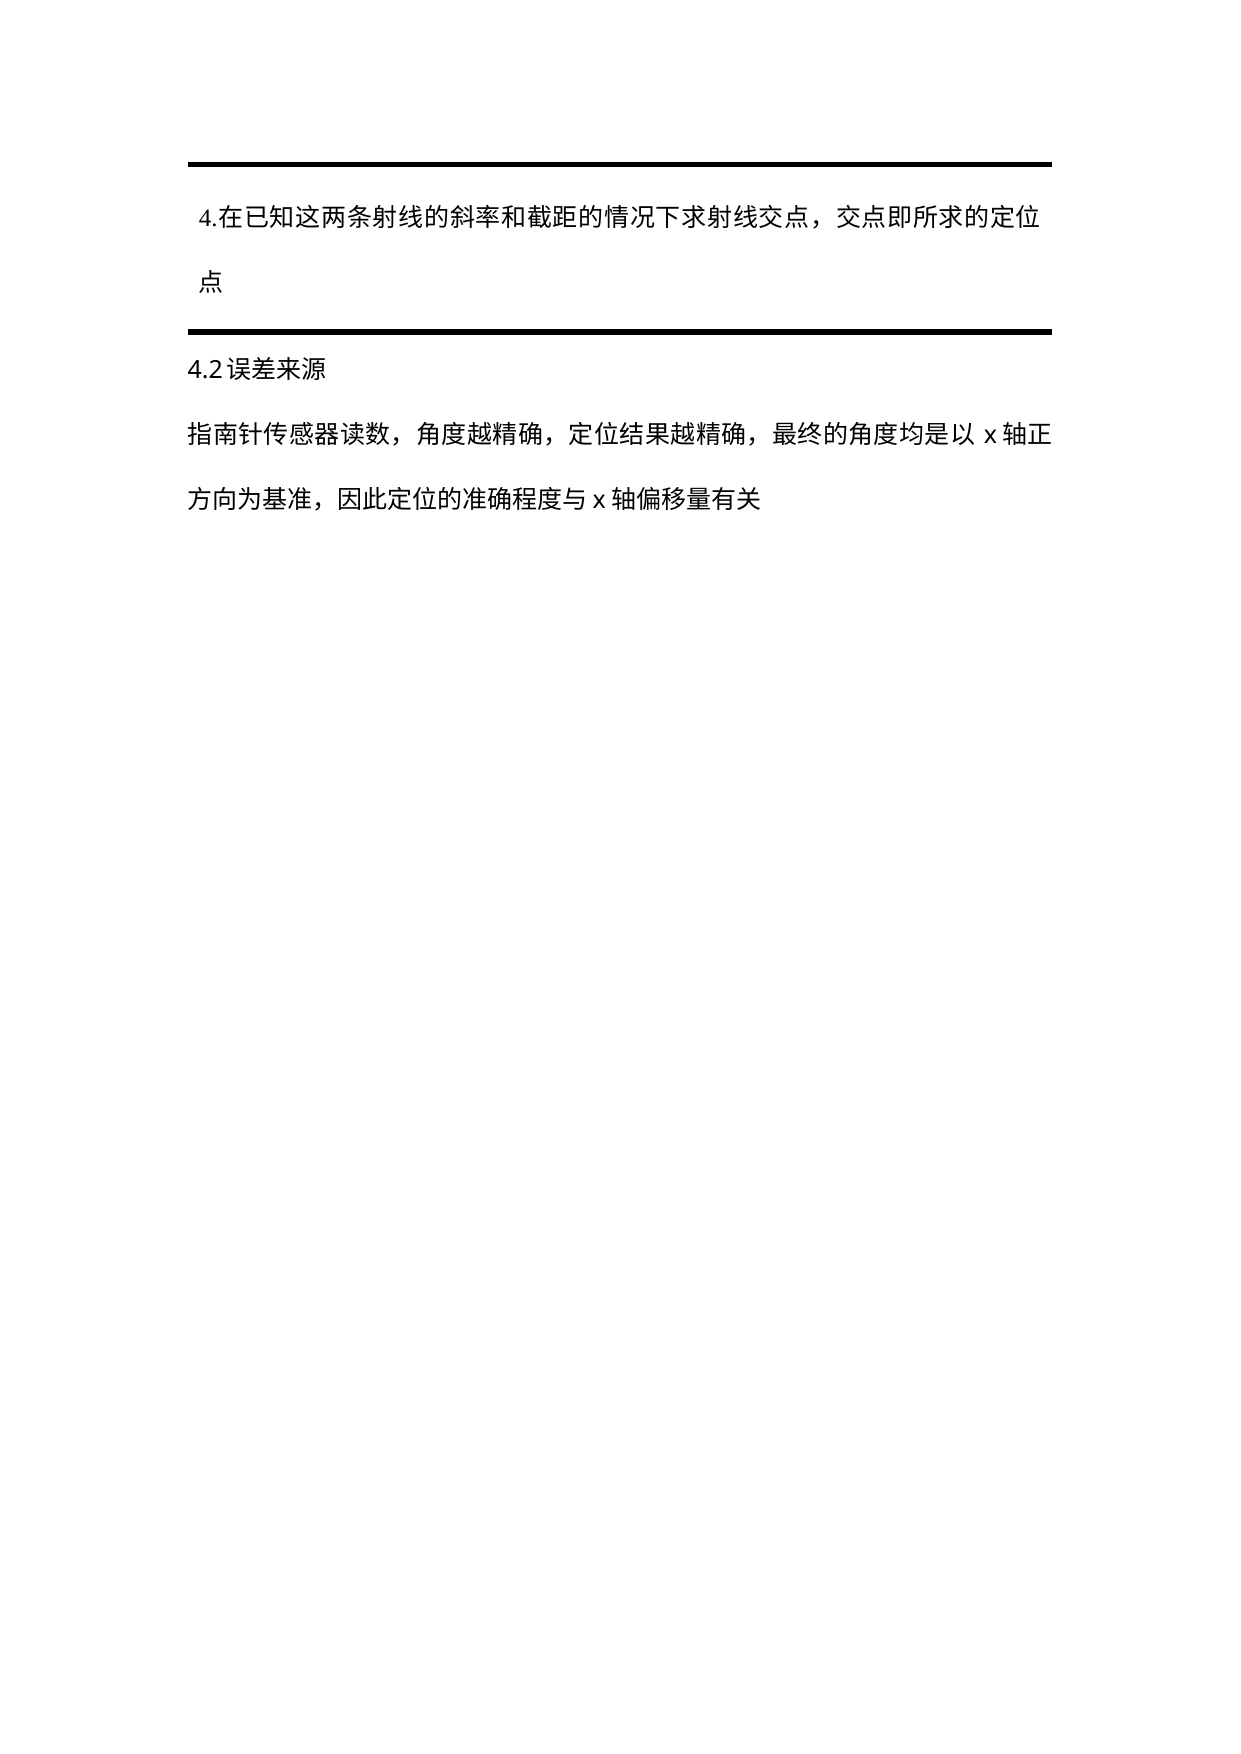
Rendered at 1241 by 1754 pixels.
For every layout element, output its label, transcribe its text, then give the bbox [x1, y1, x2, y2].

text 指南针传感器读数，角度越精确，定位结果越精确，最终的角度均是以x轴正方向为基准，因此定位的准确程度与x轴偏移量有关 [187, 400, 1053, 530]
list 误差来源 [187, 335, 1053, 400]
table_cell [188, 167, 1052, 329]
